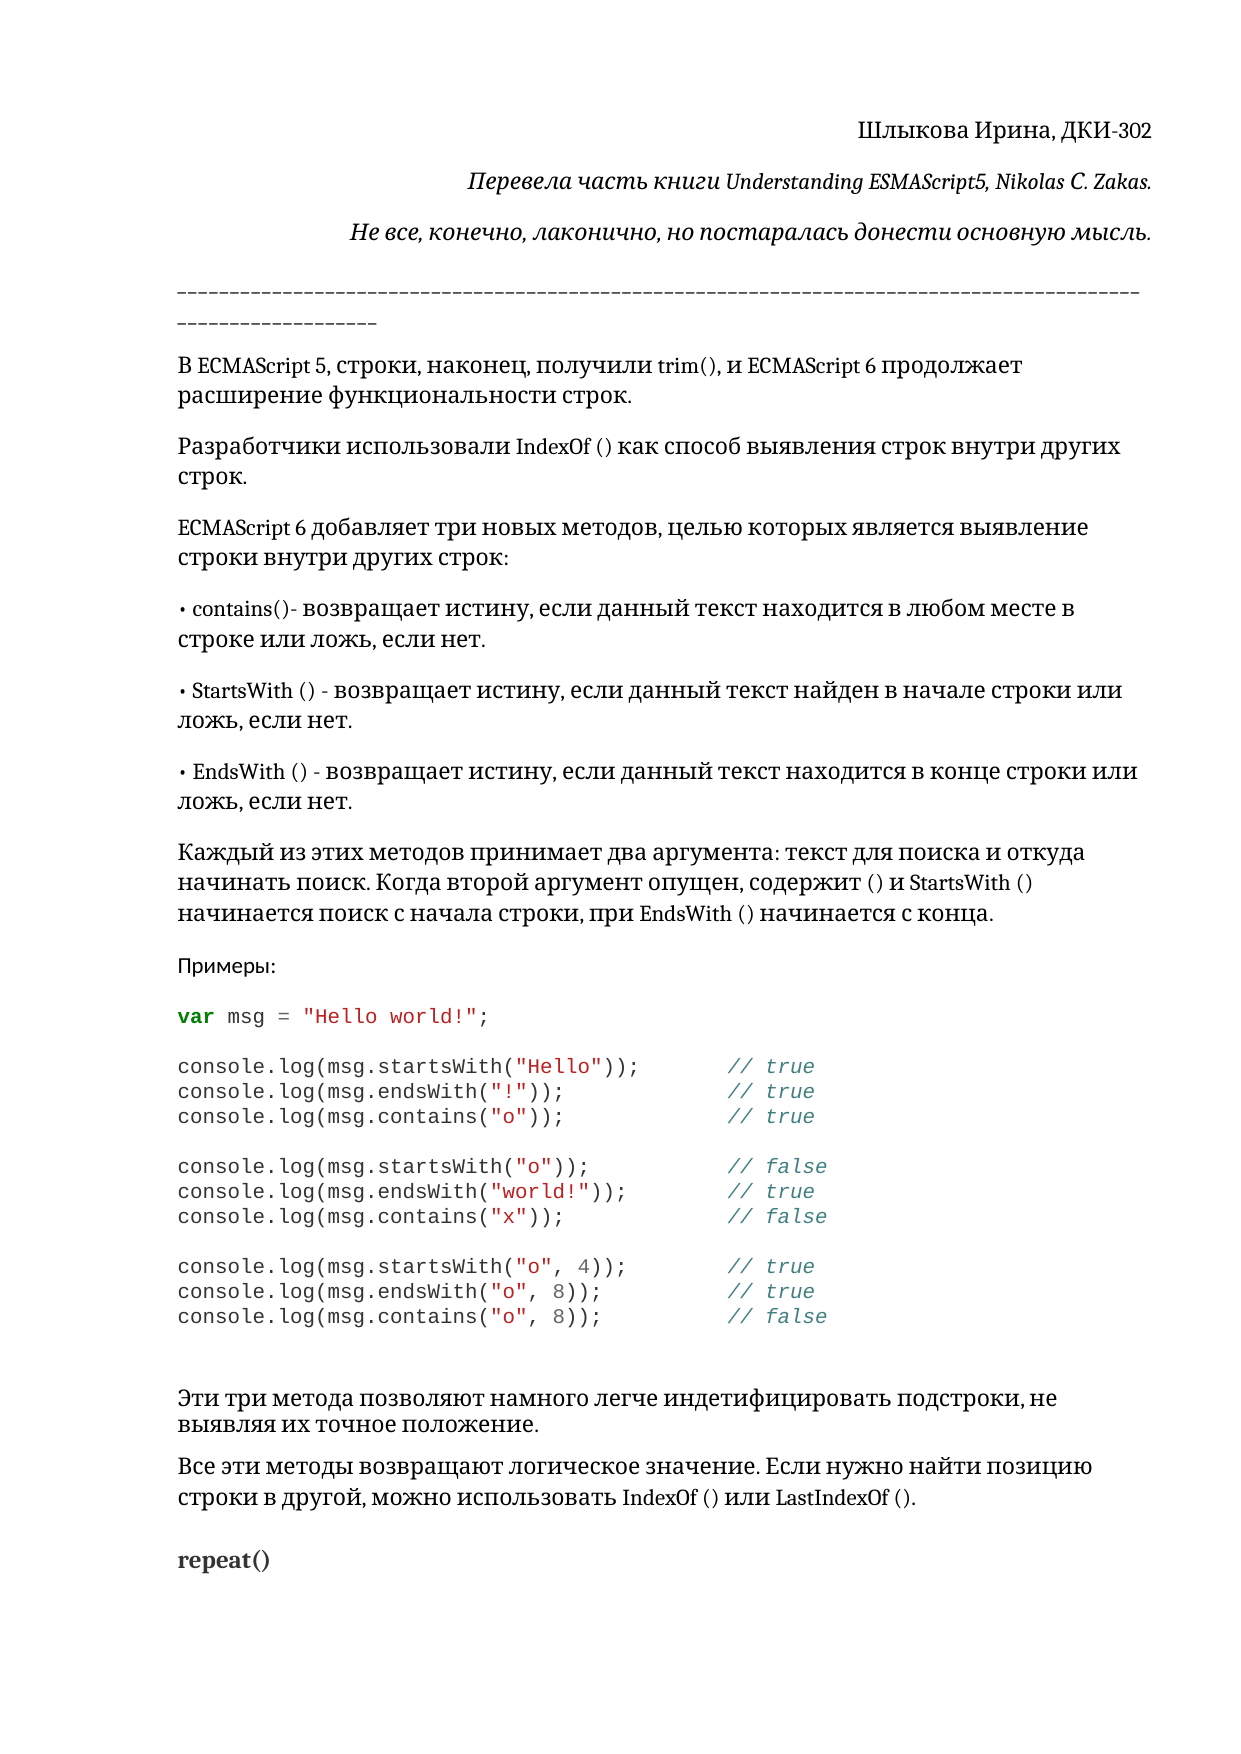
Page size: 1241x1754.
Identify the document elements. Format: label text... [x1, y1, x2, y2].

text • contains()- возвращает истину, если данный текст находится в любом месте в строке или ложь, если нет. [177, 596, 1152, 653]
text var msg = "Hello world!"; [177, 1004, 1152, 1029]
text console.log(msg.contains("o", 8)); // false [177, 1304, 1152, 1329]
text repeat() [177, 1535, 1152, 1574]
text console.log(msg.startsWith("Hello")); // true [177, 1054, 1152, 1079]
text console.log(msg.startsWith("o")); // false [177, 1154, 1152, 1179]
text Шлыкова Ирина, ДКИ-302 [177, 118, 1152, 144]
text ______________________________________________________________________________________________________________ [177, 271, 1152, 328]
text Все эти методы возвращают логическое значение. Если нужно найти позицию строки в другой, можно использовать IndexOf () или LastIndexOf (). [177, 1454, 1152, 1511]
text • EndsWith () - возвращает истину, если данный текст находится в конце строки или ложь, если нет. [177, 759, 1152, 815]
text Перевела часть книги Understanding ESMAScript5, Nikolas С. Zakas. [177, 169, 1152, 196]
text Примеры: [177, 951, 1152, 979]
text console.log(msg.startsWith("o", 4)); // true [177, 1254, 1152, 1279]
text Разработчики использовали IndexOf () как способ выявления строк внутри других строк. [177, 434, 1152, 490]
text • StartsWith () - возвращает истину, если данный текст найден в начале строки или ложь, если нет. [177, 677, 1152, 734]
text console.log(msg.endsWith("!")); // true [177, 1079, 1152, 1104]
text Эти три метода позволяют намного легче индетифицировать подстроки, не выявляя их точное положение. [539, 1386, 1152, 1438]
text console.log(msg.endsWith("world!")); // true [177, 1179, 1152, 1204]
text ECMAScript 6 добавляет три новых методов, целью которых является выявление строки внутри других строк: [177, 515, 1152, 572]
text console.log(msg.contains("x")); // false [177, 1204, 1152, 1229]
text console.log(msg.contains("o")); // true [177, 1104, 1152, 1129]
text Каждый из этих методов принимает два аргумента: текст для поиска и откуда начинать поиск. Когда второй аргумент опущен, содержит () и StartsWith () начинается поиск с начала строки, при EndsWith () начинается с конца. [177, 840, 1152, 927]
text console.log(msg.endsWith("o", 8)); // true [177, 1279, 1152, 1304]
text В ECMAScript 5, строки, наконец, получили trim(), и ECMAScript 6 продолжает расширение функциональности строк. [177, 352, 1152, 409]
text Не все, конечно, лаконично, но постаралась донести основную мысль. [177, 220, 1152, 247]
